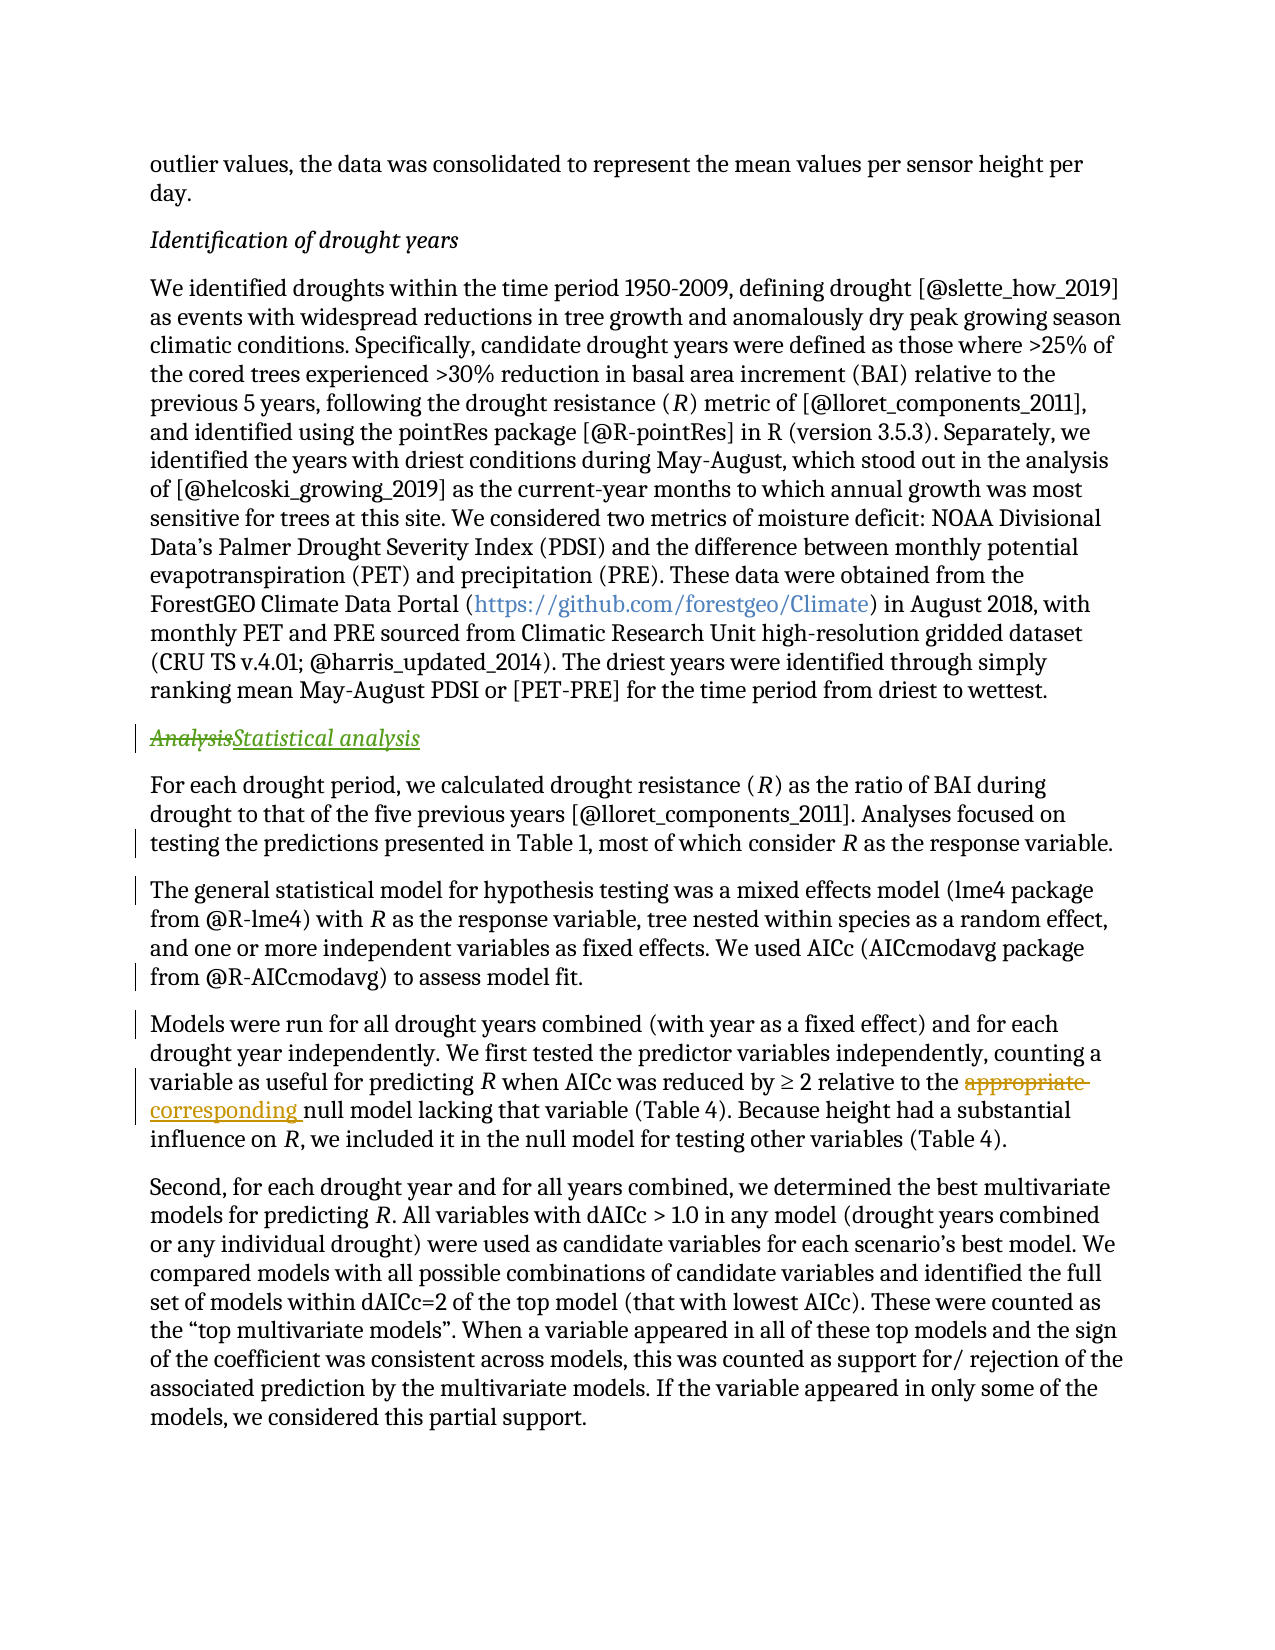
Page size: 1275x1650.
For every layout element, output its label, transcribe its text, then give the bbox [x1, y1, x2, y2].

text Identification of drought years [150, 226, 1125, 255]
text For each drought period, we calculated drought resistance () as the ratio of BAI during drought to that of the five previous years [@lloret_components_2011]. Analyses focused on testing the predictions presented in Table 1, most of which consider as the response variable. [150, 771, 1125, 857]
text Second, for each drought year and for all years combined, we determined the best multivariate models for predicting . All variables with dAICc > 1.0 in any model (drought years combined or any individual drought) were used as candidate variables for each scenario’s best model. We compared models with all possible combinations of candidate variables and identified the full set of models within dAICc=2 of the top model (that with lowest AICc). These were counted as the “top multivariate models”. When a variable appeared in all of these top models and the sign of the coefficient was consistent across models, this was counted as support for/ rejection of the associated prediction by the multivariate models. If the variable appeared in only some of the models, we considered this partial support. [150, 1172, 1125, 1431]
text We identified droughts within the time period 1950-2009, defining drought [@slette_how_2019] as events with widespread reductions in tree growth and anomalously dry peak growing season climatic conditions. Specifically, candidate drought years were defined as those where >25% of the cored trees experienced >30% reduction in basal area increment (BAI) relative to the previous 5 years, following the drought resistance () metric of [@lloret_components_2011], and identified using the pointRes package [@R-pointRes] in R (version 3.5.3). Separately, we identified the years with driest conditions during May-August, which stood out in the analysis of [@helcoski_growing_2019] as the current-year months to which annual growth was most sensitive for trees at this site. We considered two metrics of moisture deficit: NOAA Divisional Data’s Palmer Drought Severity Index (PDSI) and the difference between monthly potential evapotranspiration (PET) and precipitation (PRE). These data were obtained from the ForestGEO Climate Data Portal (https://github.com/forestgeo/Climate) in August 2018, with monthly PET and PRE sourced from Climatic Research Unit high-resolution gridded dataset (CRU TS v.4.01; @harris_updated_2014). The driest years were identified through simply ranking mean May-August PDSI or [PET-PRE] for the time period from driest to wettest. [150, 274, 1125, 705]
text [150, 150, 1125, 207]
text The general statistical model for hypothesis testing was a mixed effects model (lme4 package from @R-lme4) with as the response variable, tree nested within species as a random effect, and one or more independent variables as fixed effects. We used AICc (AICcmodavg package from @R-AICcmodavg) to assess model fit. [150, 876, 1125, 991]
text Models were run for all drought years combined (with year as a fixed effect) and for each drought year independently. We first tested the predictor variables independently, counting a variable as useful for predicting when AICc was reduced by 2 relative to the null model lacking that variable (Table 4). Because height had a substantial influence on , we included it in the null model for testing other variables (Table 4). [150, 1010, 1125, 1154]
